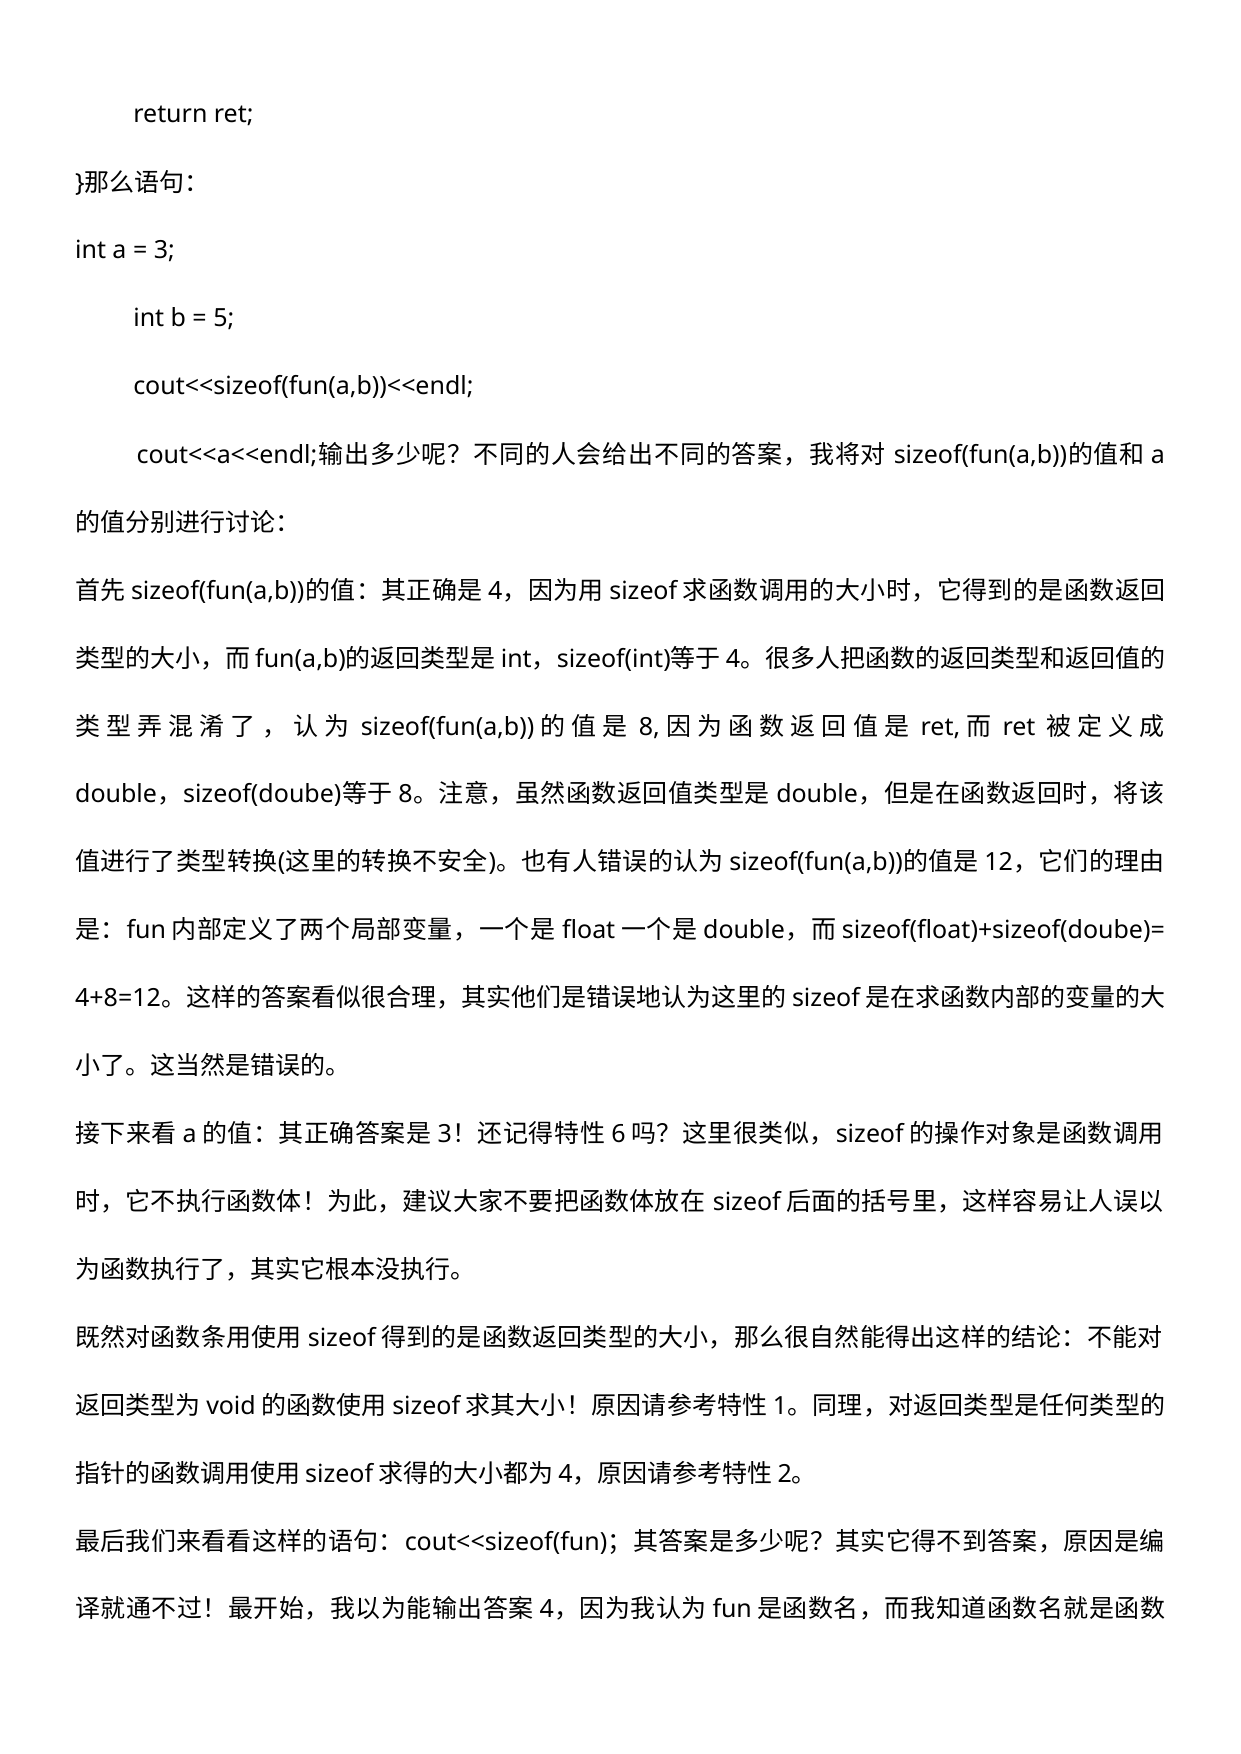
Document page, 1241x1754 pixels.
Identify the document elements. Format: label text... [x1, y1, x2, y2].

text 既然对函数条用使用sizeof得到的是函数返回类型的大小，那么很自然能得出这样的结论：不能对返回类型为void的函数使用sizeof求其大小！原因请参考特性1。同理，对返回类型是任何类型的指针的函数调用使用sizeof求得的大小都为4，原因请参考特性2。 [75, 1301, 1165, 1505]
text }那么语句： [75, 147, 1165, 215]
text cout<<sizeof(fun(a,b))<<endl; [75, 351, 1165, 418]
text 接下来看a的值：其正确答案是3！还记得特性6吗？这里很类似，sizeof的操作对象是函数调用时，它不执行函数体！为此，建议大家不要把函数体放在sizeof后面的括号里，这样容易让人误以为函数执行了，其实它根本没执行。 [75, 1098, 1165, 1301]
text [75, 1505, 1165, 1641]
text return ret; [75, 79, 1165, 147]
text cout<<a<<endl;输出多少呢？不同的人会给出不同的答案，我将对sizeof(fun(a,b))的值和a的值分别进行讨论： [75, 418, 1165, 554]
text int b = 5; [75, 283, 1165, 351]
text int a = 3; [75, 215, 1165, 283]
text 首先sizeof(fun(a,b))的值：其正确是4，因为用sizeof求函数调用的大小时，它得到的是函数返回类型的大小，而fun(a,b)的返回类型是int，sizeof(int)等于4。很多人把函数的返回类型和返回值的类型弄混淆了，认为sizeof(fun(a,b))的值是8,因为函数返回值是ret,而ret被定义成double，sizeof(doube)等于8。注意，虽然函数返回值类型是double，但是在函数返回时，将该值进行了类型转换(这里的转换不安全)。也有人错误的认为sizeof(fun(a,b))的值是12，它们的理由是：fun内部定义了两个局部变量，一个是float一个是double，而sizeof(float)+sizeof(doube)= 4+8=12。这样的答案看似很合理，其实他们是错误地认为这里的sizeof是在求函数内部的变量的大小了。这当然是错误的。 [75, 554, 1165, 1098]
